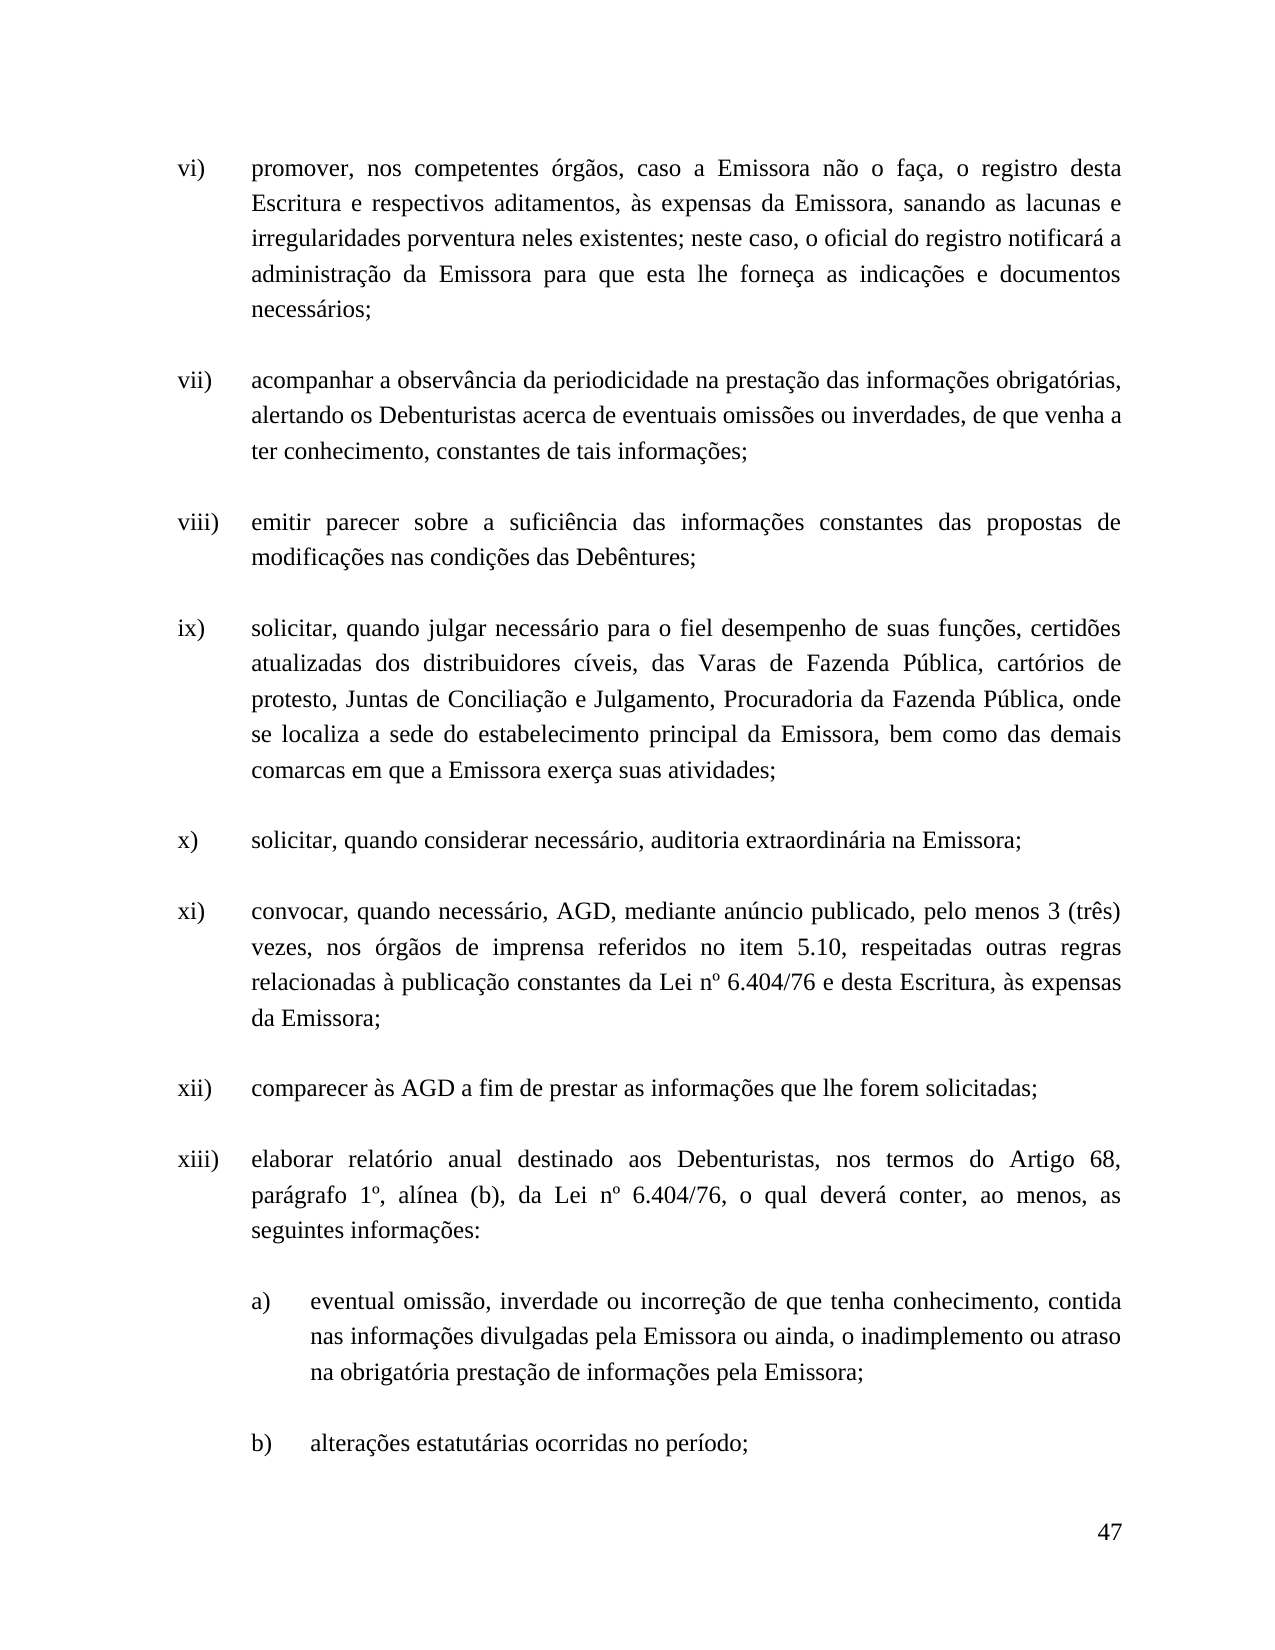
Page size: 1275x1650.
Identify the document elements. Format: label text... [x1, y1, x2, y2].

list acompanhar a observância da periodicidade na prestação das informações obrigatórias, alertando os Debenturistas acerca de eventuais omissões ou inverdades, de que venha a ter conhecimento, constantes de tais informações; [177, 360, 1122, 466]
list comparecer às AGD a fim de prestar as informações que lhe forem solicitadas; [177, 1068, 1122, 1104]
list elaborar relatório anual destinado aos Debenturistas, nos termos do Artigo 68, parágrafo 1º, alínea (b), da Lei nº 6.404/76, o qual deverá conter, ao menos, as seguintes informações: [177, 1139, 1122, 1246]
list convocar, quando necessário, AGD, mediante anúncio publicado, pelo menos 3 (três) vezes, nos órgãos de imprensa referidos no item 5.10, respeitadas outras regras relacionadas à publicação constantes da Lei nº 6.404/76 e desta Escritura, às expensas da Emissora; [177, 891, 1122, 1033]
list solicitar, quando considerar necessário, auditoria extraordinária na Emissora; [177, 821, 1122, 856]
list solicitar, quando julgar necessário para o fiel desempenho de suas funções, certidões atualizadas dos distribuidores cíveis, das Varas de Fazenda Pública, cartórios de protesto, Juntas de Conciliação e Julgamento, Procuradoria da Fazenda Pública, onde se localiza a sede do estabelecimento principal da Emissora, bem como das demais comarcas em que a Emissora exerça suas atividades; [177, 608, 1122, 785]
list alterações estatutárias ocorridas no período; [251, 1423, 1122, 1458]
list emitir parecer sobre a suficiência das informações constantes das propostas de modificações nas condições das Debêntures; [177, 502, 1122, 573]
list eventual omissão, inverdade ou incorreção de que tenha conhecimento, contida nas informações divulgadas pela Emissora ou ainda, o inadimplemento ou atraso na obrigatória prestação de informações pela Emissora; [251, 1281, 1122, 1387]
list promover, nos competentes órgãos, caso a Emissora não o faça, o registro desta Escritura e respectivos aditamentos, às expensas da Emissora, sanando as lacunas e irregularidades porventura neles existentes; neste caso, o oficial do registro notificará a administração da Emissora para que esta lhe forneça as indicações e documentos necessários; [177, 148, 1122, 325]
